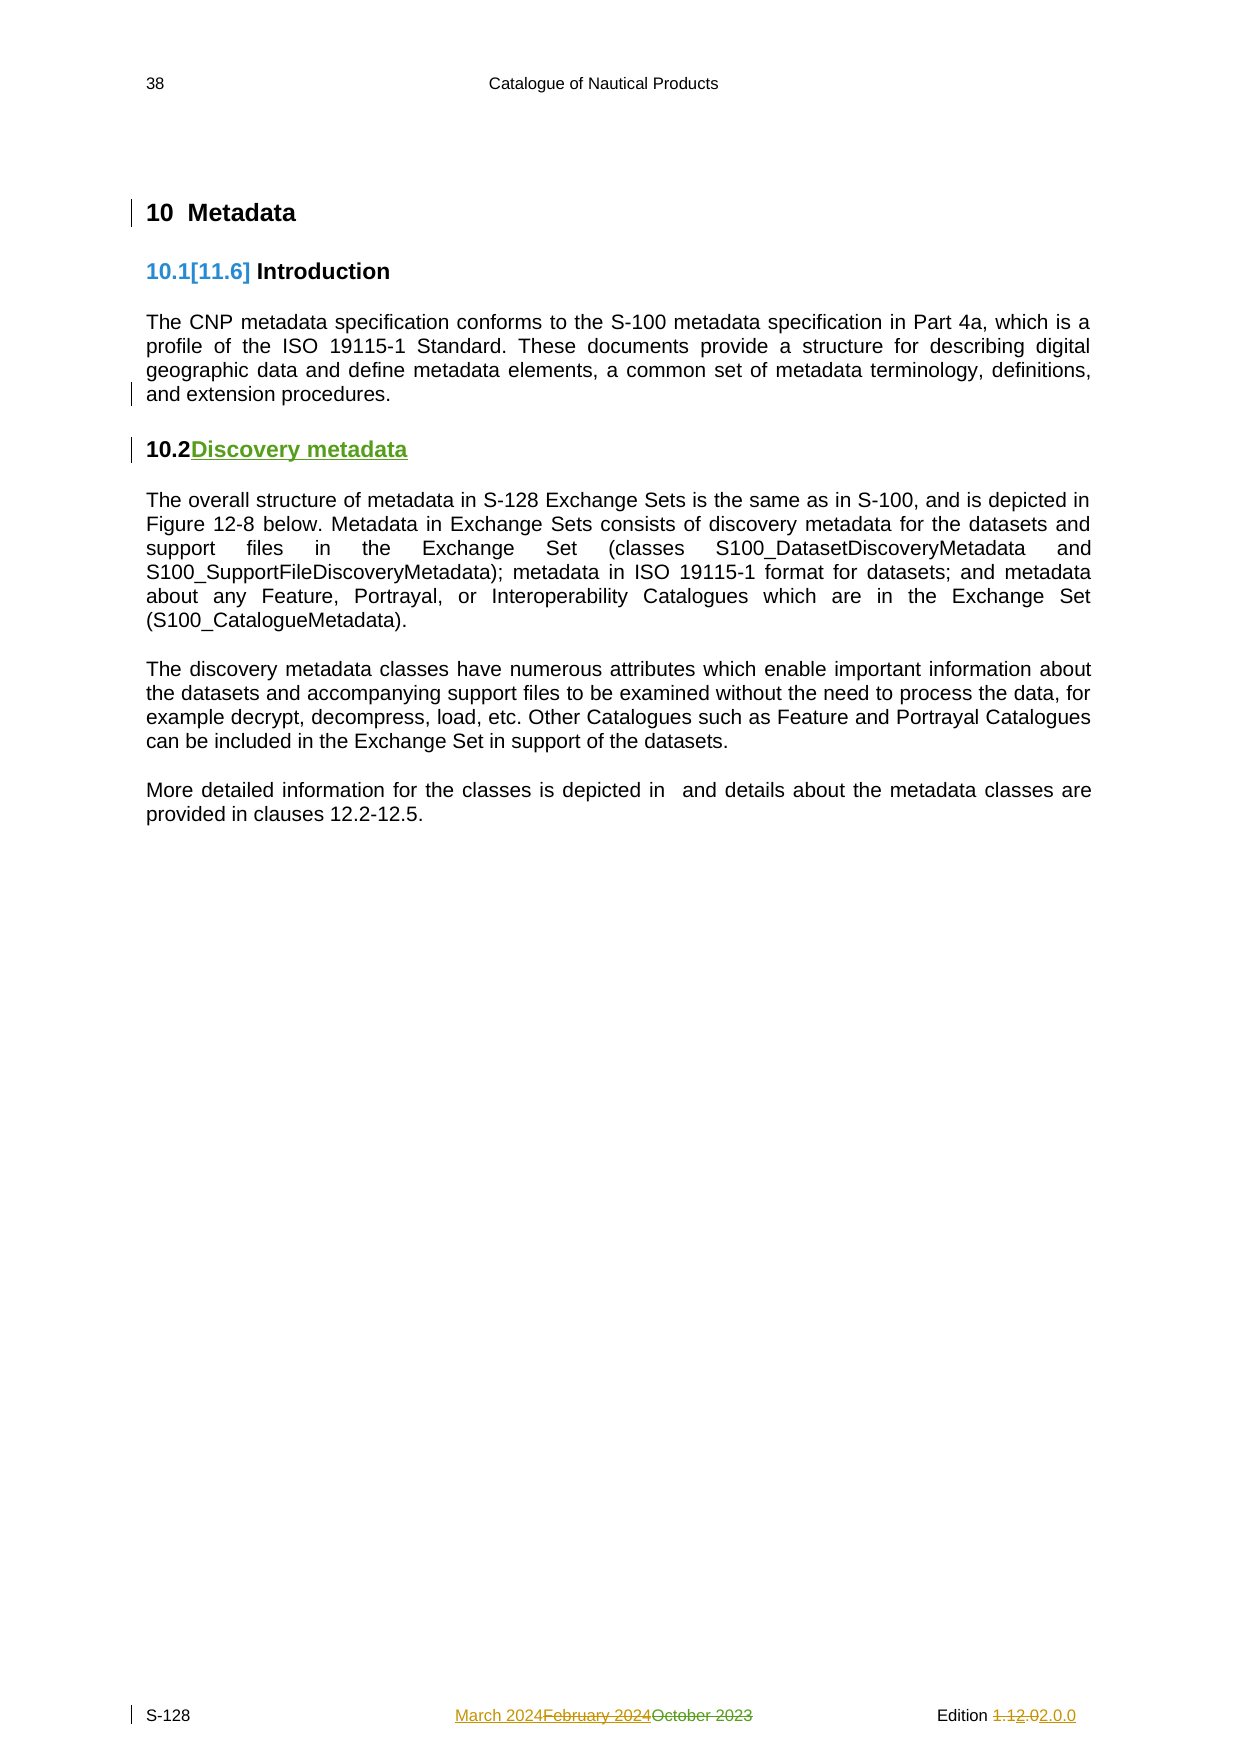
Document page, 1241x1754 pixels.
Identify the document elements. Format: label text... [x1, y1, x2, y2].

text The discovery metadata classes have numerous attributes which enable important information about the datasets and accompanying support files to be examined without the need to process the data, for example decrypt, decompress, load, etc. Other Catalogues such as Feature and Portrayal Catalogues can be included in the Exchange Set in support of the datasets. [146, 657, 1092, 752]
text The CNP metadata specification conforms to the S-100 metadata specification in Part 4a, which is a profile of the ISO 19115-1 Standard. These documents provide a structure for describing digital geographic data and define metadata elements, a common set of metadata terminology, definitions, and extension procedures. [146, 310, 1092, 406]
subtitle Metadata [146, 199, 1092, 227]
subtitle Introduction [146, 259, 1092, 285]
